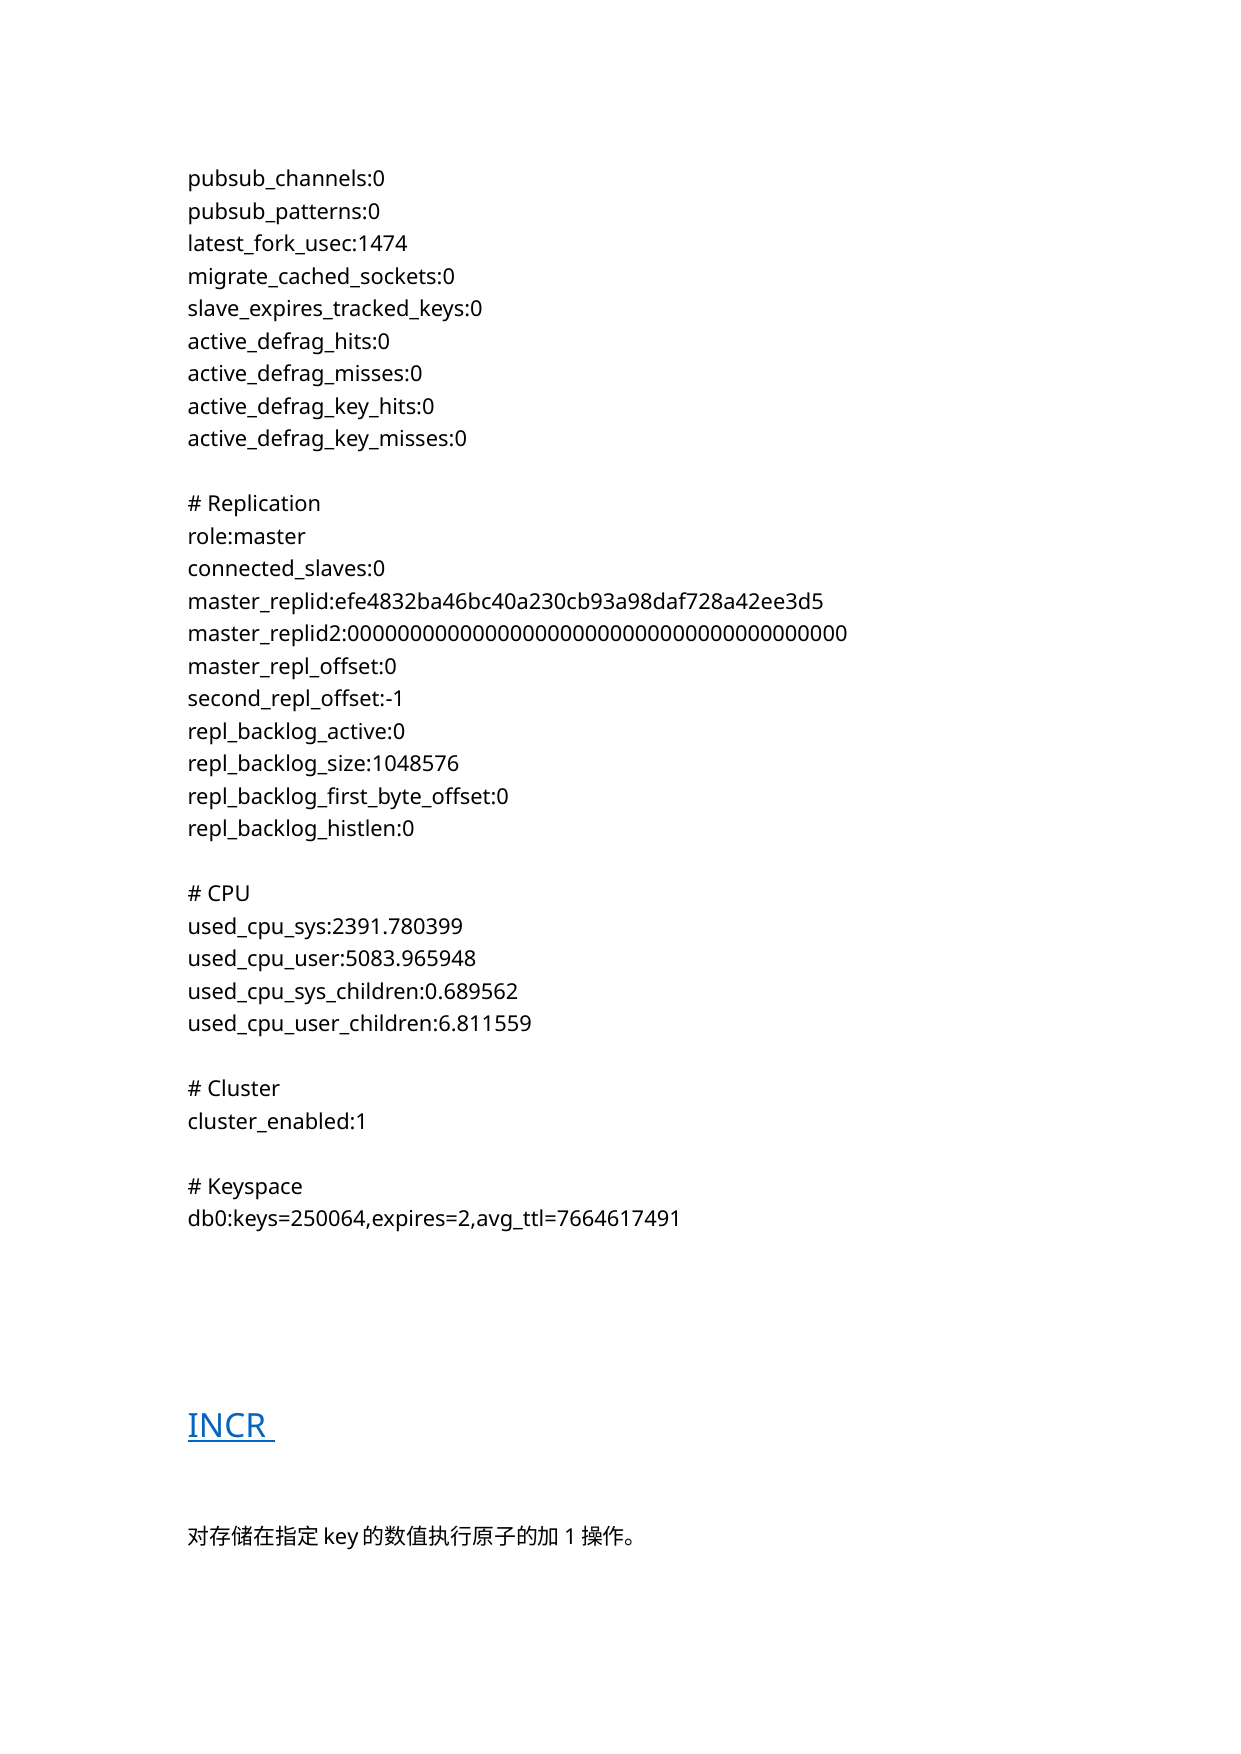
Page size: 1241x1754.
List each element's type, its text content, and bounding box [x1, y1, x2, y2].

text latest_fork_usec:1474 [187, 227, 1053, 259]
text active_defrag_key_misses:0 [187, 422, 1053, 454]
text connected_slaves:0 [187, 552, 1053, 584]
text 对存储在指定key的数值执行原子的加1操作。 [187, 1519, 1053, 1551]
text repl_backlog_histlen:0 [187, 812, 1053, 844]
text pubsub_patterns:0 [187, 194, 1053, 227]
text master_replid2:0000000000000000000000000000000000000000 [187, 617, 1053, 649]
text repl_backlog_first_byte_offset:0 [187, 779, 1053, 812]
text # CPU [187, 877, 1053, 909]
text cluster_enabled:1 [187, 1104, 1053, 1137]
text active_defrag_misses:0 [187, 357, 1053, 389]
text role:master [187, 519, 1053, 552]
text slave_expires_tracked_keys:0 [187, 292, 1053, 324]
text # Cluster [187, 1072, 1053, 1104]
text second_repl_offset:-1 [187, 682, 1053, 714]
text used_cpu_sys_children:0.689562 [187, 974, 1053, 1007]
subtitle INCR [187, 1392, 1053, 1457]
text master_replid:efe4832ba46bc40a230cb93a98daf728a42ee3d5 [187, 584, 1053, 617]
text used_cpu_user:5083.965948 [187, 942, 1053, 974]
text # Replication [187, 487, 1053, 519]
text repl_backlog_size:1048576 [187, 747, 1053, 779]
text active_defrag_hits:0 [187, 324, 1053, 357]
text master_repl_offset:0 [187, 649, 1053, 682]
text migrate_cached_sockets:0 [187, 259, 1053, 292]
text used_cpu_sys:2391.780399 [187, 909, 1053, 942]
text repl_backlog_active:0 [187, 714, 1053, 747]
text pubsub_channels:0 [187, 162, 1053, 194]
text # Keyspace [187, 1169, 1053, 1202]
text used_cpu_user_children:6.811559 [187, 1007, 1053, 1039]
text active_defrag_key_hits:0 [187, 389, 1053, 422]
text db0:keys=250064,expires=2,avg_ttl=7664617491 [187, 1202, 1053, 1234]
